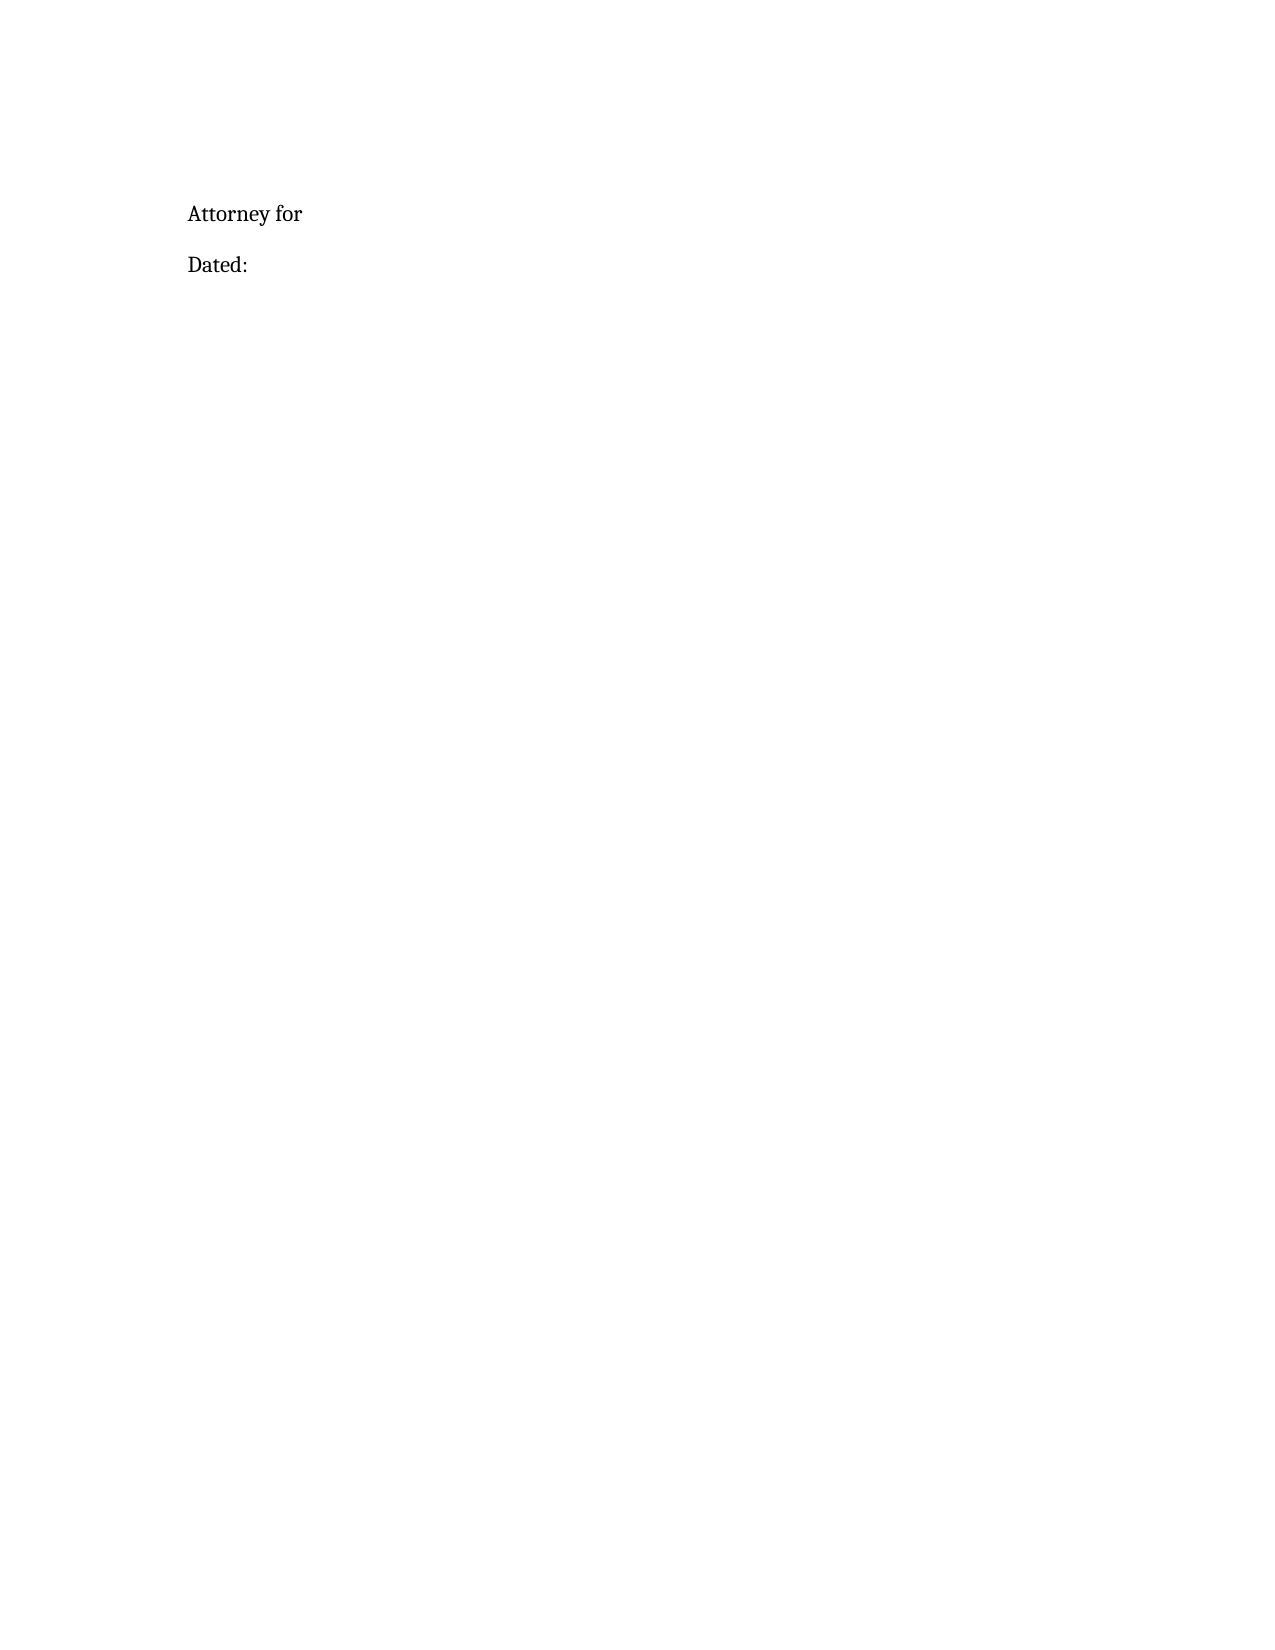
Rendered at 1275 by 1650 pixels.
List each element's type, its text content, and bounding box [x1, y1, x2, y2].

text Attorney for [187, 201, 1087, 227]
text Dated: [187, 252, 1087, 278]
